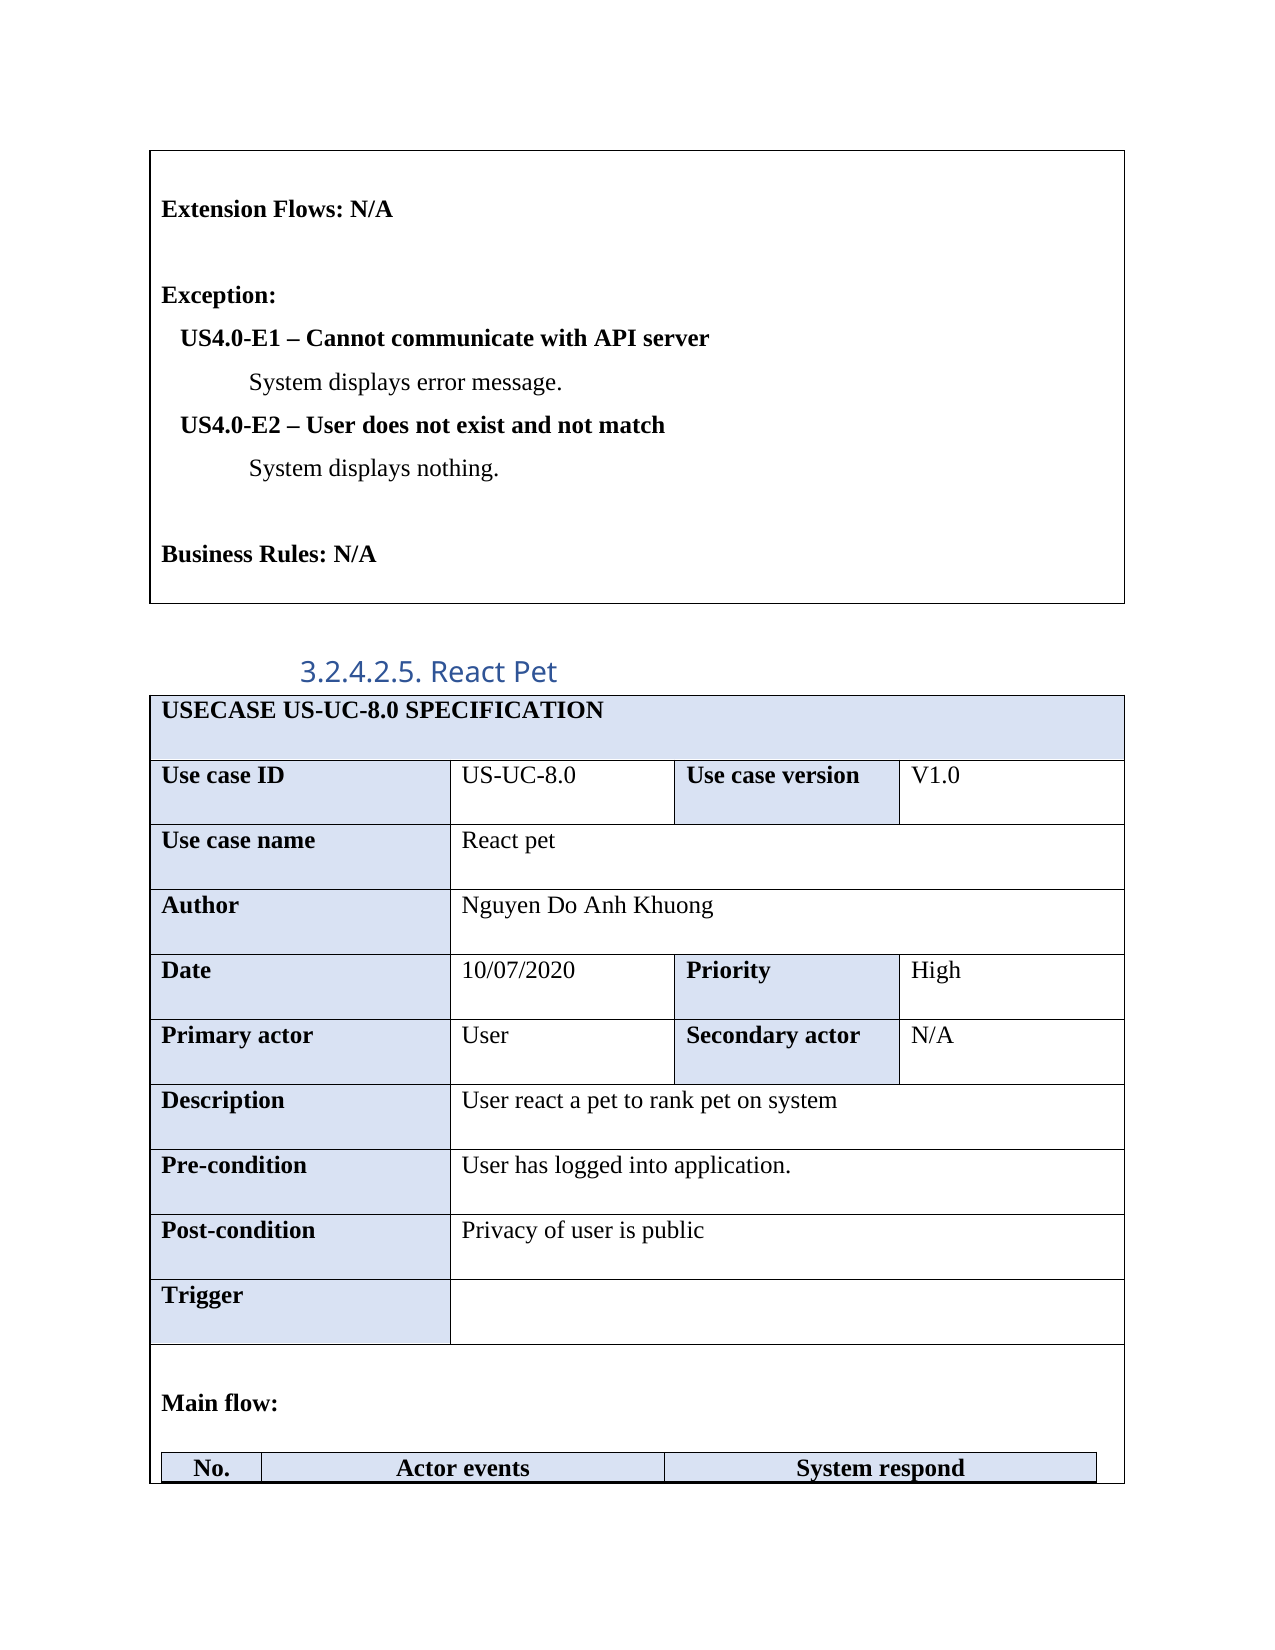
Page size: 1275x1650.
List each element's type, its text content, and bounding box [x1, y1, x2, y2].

table_cell V1.0 [900, 761, 1124, 824]
table_cell Primary actor [151, 1020, 450, 1084]
table_cell Trigger [151, 1280, 450, 1343]
table_cell Use case name [151, 825, 450, 889]
table_cell Secondary actor [675, 1020, 899, 1084]
table_cell [451, 1280, 1124, 1343]
table_cell 10/07/2020 [451, 955, 674, 1019]
table_header USECASE US-UC-8.0 SPECIFICATION [151, 696, 1124, 759]
table_cell Description [151, 1085, 450, 1149]
table_cell Privacy of user is public [451, 1215, 1124, 1279]
table_cell US-UC-8.0 [451, 761, 674, 824]
table_cell Post-condition [151, 1215, 450, 1279]
table_cell Author [151, 890, 450, 954]
table_cell High [900, 955, 1124, 1019]
table_cell User has logged into application. [451, 1150, 1124, 1214]
table_cell Nguyen Do Anh Khuong [451, 890, 1124, 954]
table_cell React pet [451, 825, 1124, 889]
table_cell Use case ID [151, 761, 450, 824]
subtitle 3.2.4.2.5. React Pet [300, 652, 1125, 691]
table_cell Priority [675, 955, 899, 1019]
table_cell Pre-condition [151, 1150, 450, 1214]
table_cell User react a pet to rank pet on system [451, 1085, 1124, 1149]
table_cell Date [151, 955, 450, 1019]
table_cell User [451, 1020, 674, 1084]
table_cell N/A [900, 1020, 1124, 1084]
table_cell Use case version [675, 761, 899, 824]
